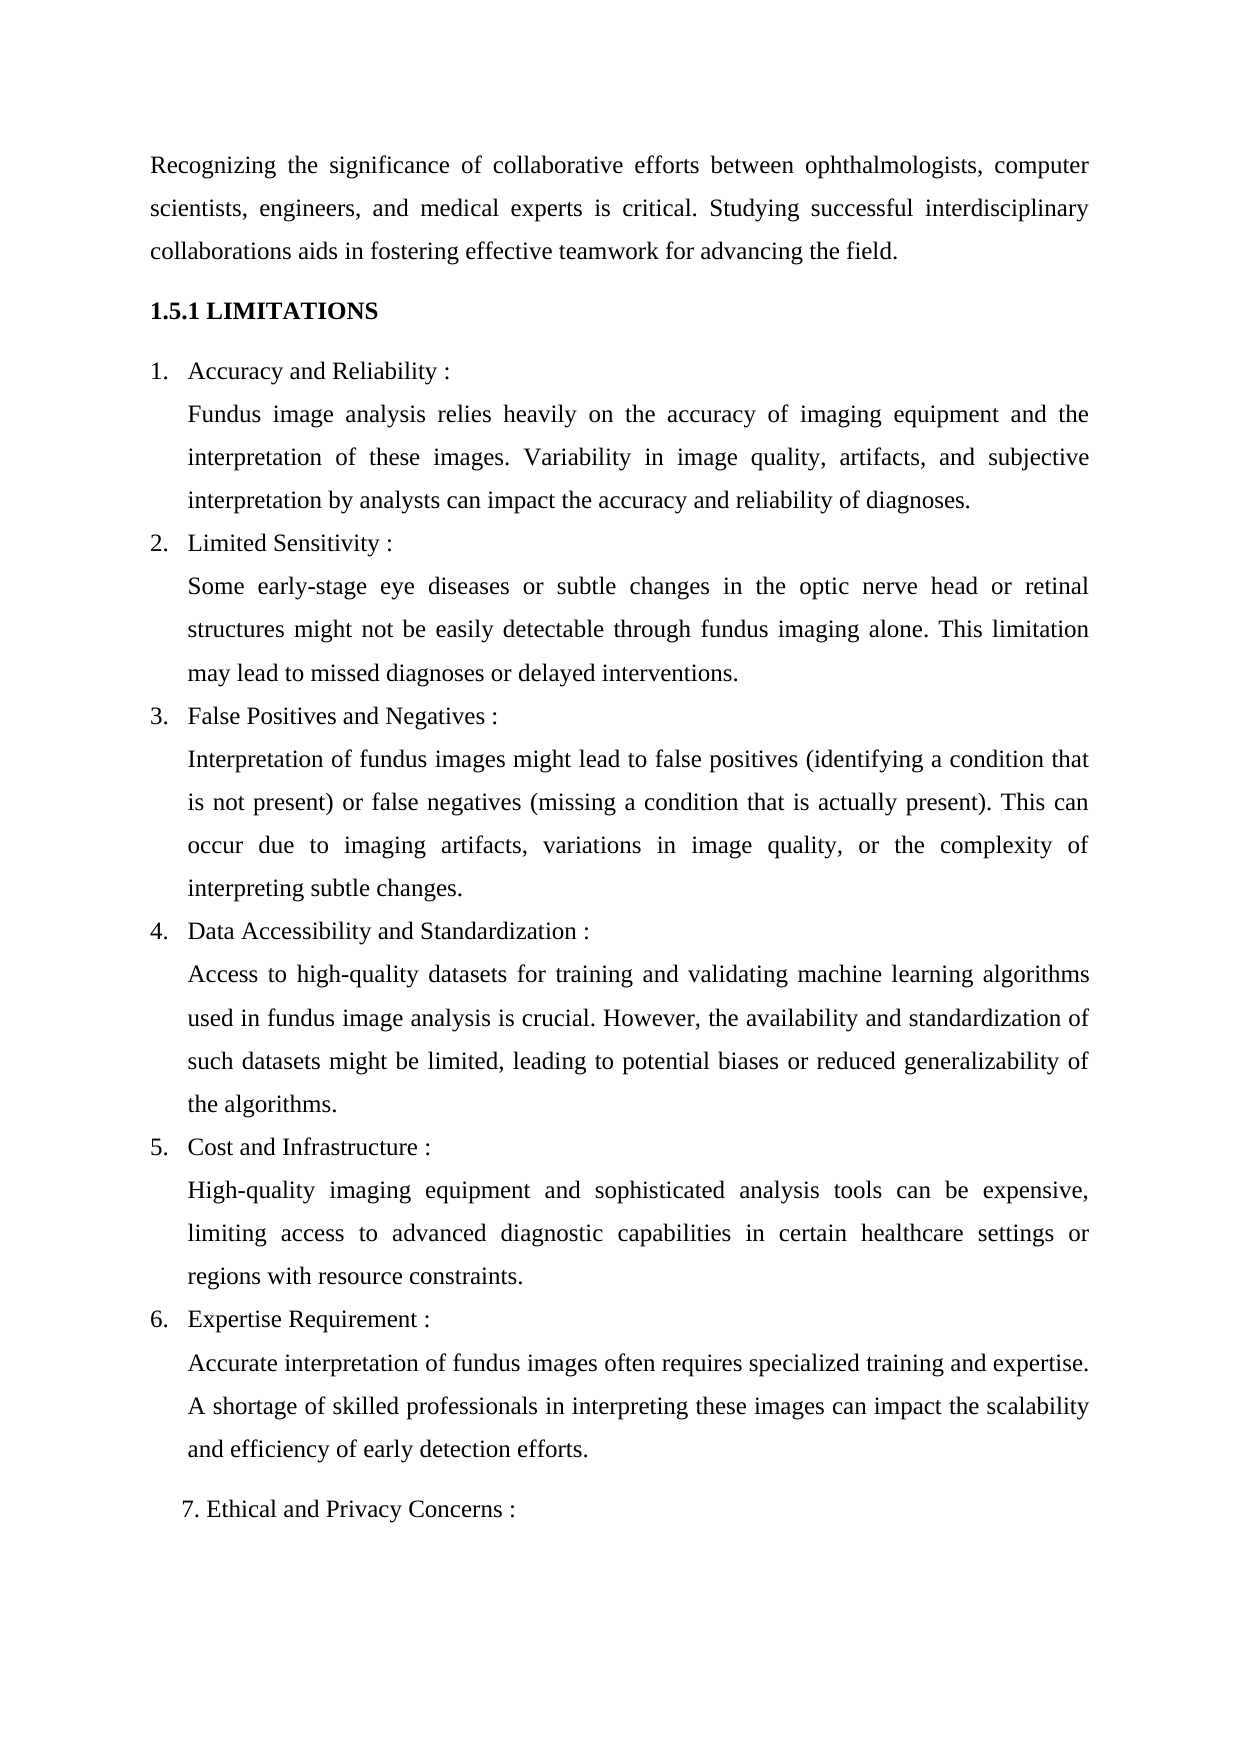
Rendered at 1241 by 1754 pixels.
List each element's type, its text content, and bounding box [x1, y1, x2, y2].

text Access to high-quality datasets for training and validating machine learning algorithms used in fundus image analysis is crucial. However, the availability and standardization of such datasets might be limited, leading to potential biases or reduced generalizability of the algorithms. [187, 959, 1090, 1118]
list Data Accessibility and Standardization : [150, 916, 1090, 945]
list Limited Sensitivity : [150, 528, 1090, 557]
text High-quality imaging equipment and sophisticated analysis tools can be expensive, limiting access to advanced diagnostic capabilities in certain healthcare settings or regions with resource constraints. [187, 1175, 1090, 1290]
list False Positives and Negatives : [150, 701, 1090, 729]
text Fundus image analysis relies heavily on the accuracy of imaging equipment and the interpretation of these images. Variability in image quality, artifacts, and subjective interpretation by analysts can impact the accuracy and reliability of diagnoses. [187, 399, 1090, 514]
text Accurate interpretation of fundus images often requires specialized training and expertise. A shortage of skilled professionals in interpreting these images can impact the scalability and efficiency of early detection efforts. [187, 1348, 1090, 1463]
list Accuracy and Reliability : [150, 356, 1090, 384]
list Expertise Requirement : [150, 1304, 1090, 1333]
text 1.5.1 LIMITATIONS [150, 296, 1090, 325]
list Cost and Infrastructure : [150, 1132, 1090, 1161]
text 7. Ethical and Privacy Concerns : [150, 1494, 1090, 1522]
text Interpretation of fundus images might lead to false positives (identifying a condition that is not present) or false negatives (missing a condition that is actually present). This can occur due to imaging artifacts, variations in image quality, or the complexity of interpreting subtle changes. [187, 744, 1090, 902]
text Some early-stage eye diseases or subtle changes in the optic nerve head or retinal structures might not be easily detectable through fundus imaging alone. This limitation may lead to missed diagnoses or delayed interventions. [187, 571, 1090, 686]
text Recognizing the significance of collaborative efforts between ophthalmologists, computer scientists, engineers, and medical experts is critical. Studying successful interdisciplinary collaborations aids in fostering effective teamwork for advancing the field. [150, 150, 1090, 265]
